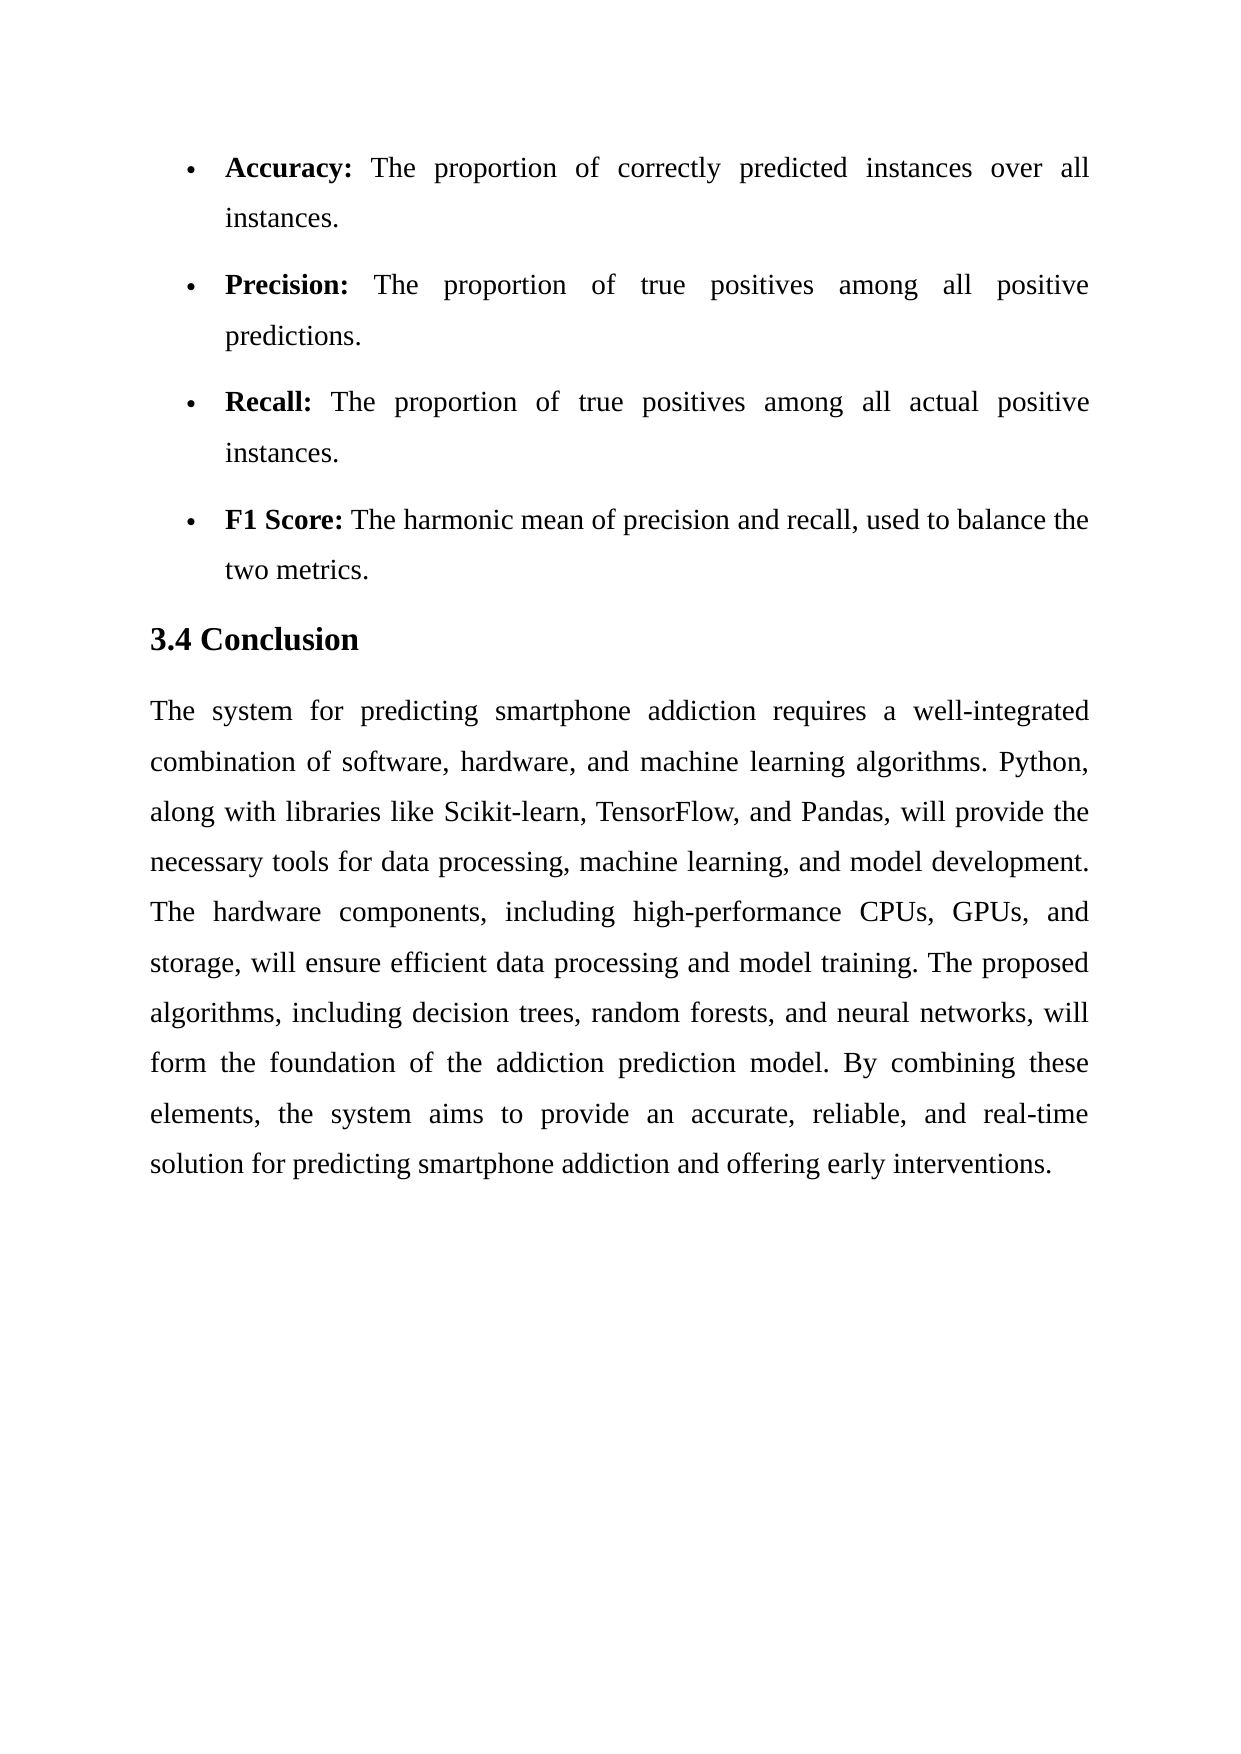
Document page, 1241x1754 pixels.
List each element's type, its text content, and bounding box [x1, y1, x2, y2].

text The system for predicting smartphone addiction requires a well-integrated combination of software, hardware, and machine learning algorithms. Python, along with libraries like Scikit-learn, TensorFlow, and Pandas, will provide the necessary tools for data processing, machine learning, and model development. The hardware components, including high-performance CPUs, GPUs, and storage, will ensure efficient data processing and model training. The proposed algorithms, including decision trees, random forests, and neural networks, will form the foundation of the addiction prediction model. By combining these elements, the system aims to provide an accurate, reliable, and real-time solution for predicting smartphone addiction and offering early interventions. [150, 693, 1090, 1180]
list Recall: The proportion of true positives among all actual positive instances. [187, 384, 1090, 468]
list Accuracy: The proportion of correctly predicted instances over all instances. [187, 150, 1090, 234]
list F1 Score: The harmonic mean of precision and recall, used to balance the two metrics. [187, 502, 1090, 586]
text 3.4 Conclusion [150, 619, 1090, 657]
list Precision: The proportion of true positives among all positive predictions. [187, 267, 1090, 351]
